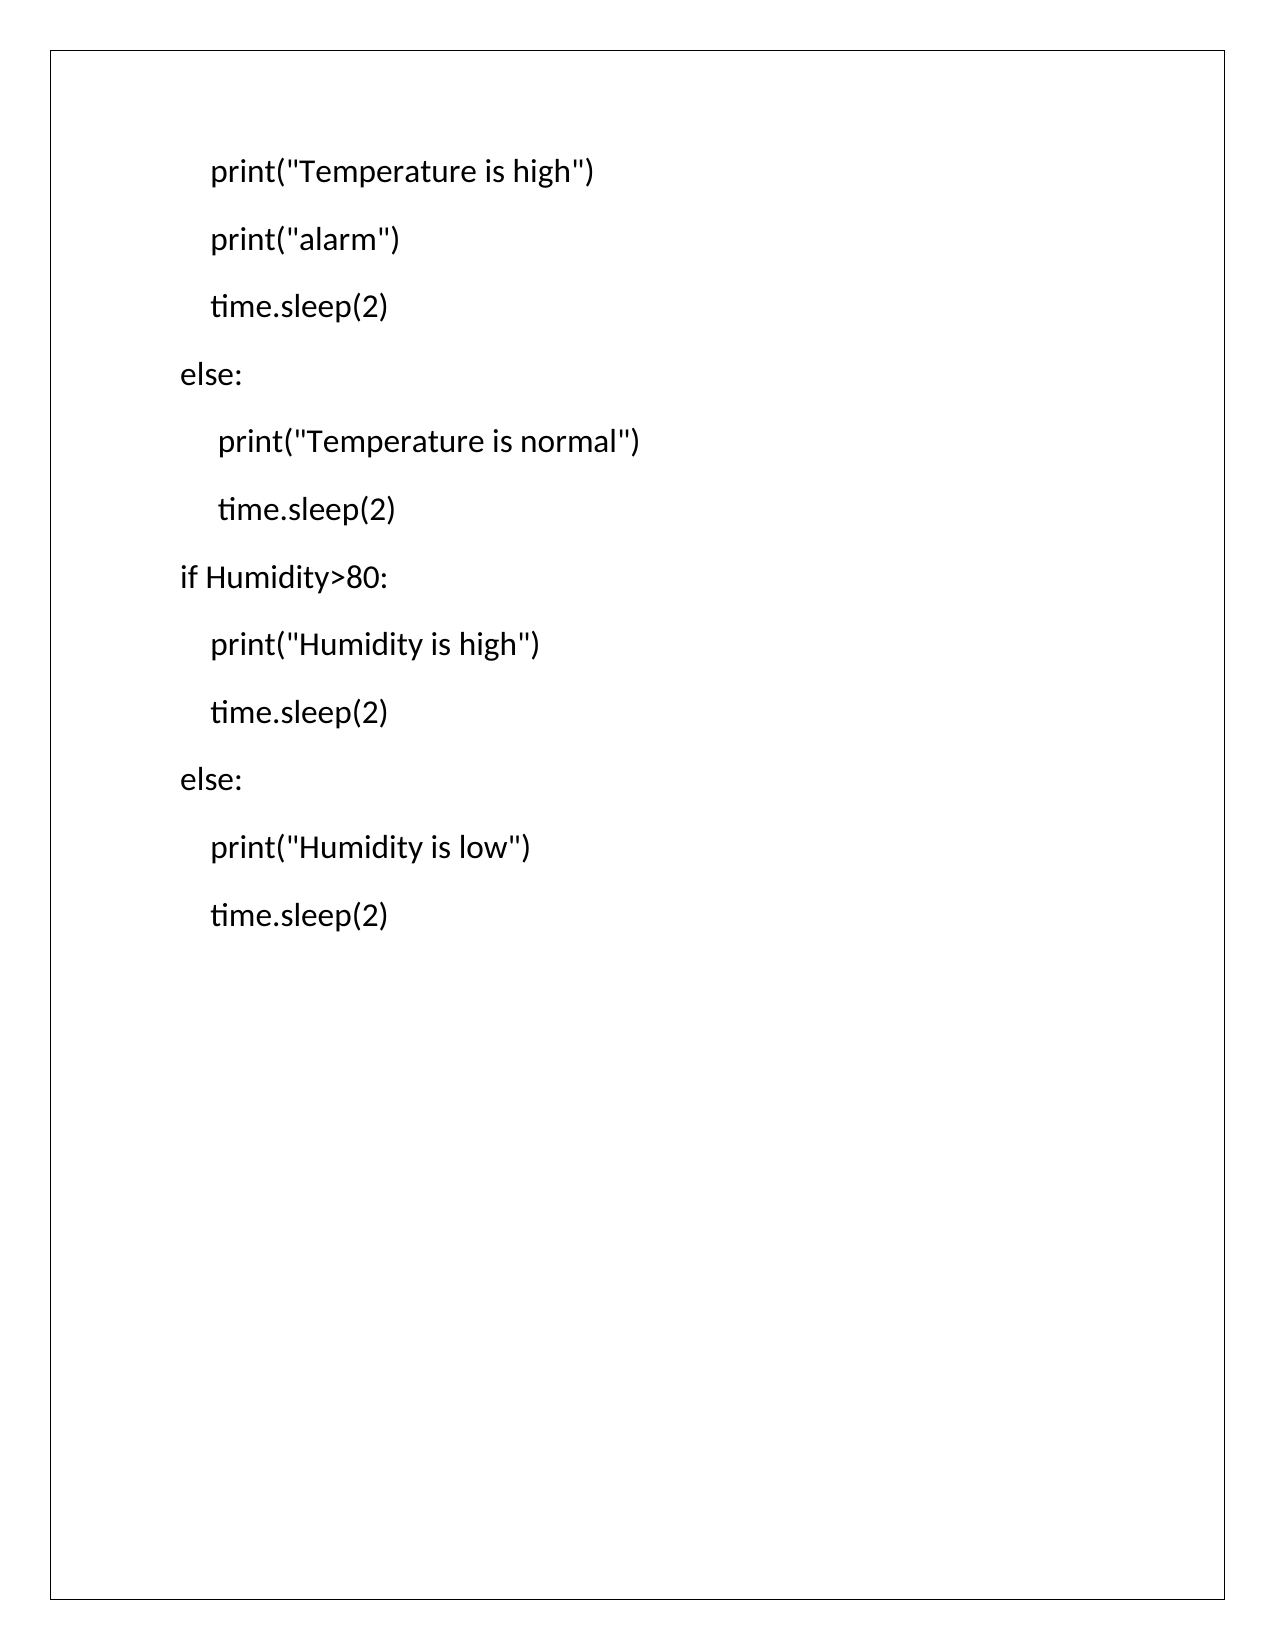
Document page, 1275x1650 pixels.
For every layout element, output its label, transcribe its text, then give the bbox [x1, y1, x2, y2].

text else: [150, 758, 1125, 799]
text print("Temperature is high") [150, 150, 1125, 191]
text time.sleep(2) [150, 894, 1125, 934]
text else: [150, 353, 1125, 393]
text if Humidity>80: [150, 556, 1125, 596]
text time.sleep(2) [150, 488, 1125, 529]
text time.sleep(2) [150, 285, 1125, 326]
text print("alarm") [150, 218, 1125, 258]
text time.sleep(2) [150, 691, 1125, 732]
text print("Humidity is low") [150, 826, 1125, 867]
text print("Humidity is high") [150, 623, 1125, 664]
text print("Temperature is normal") [150, 420, 1125, 461]
